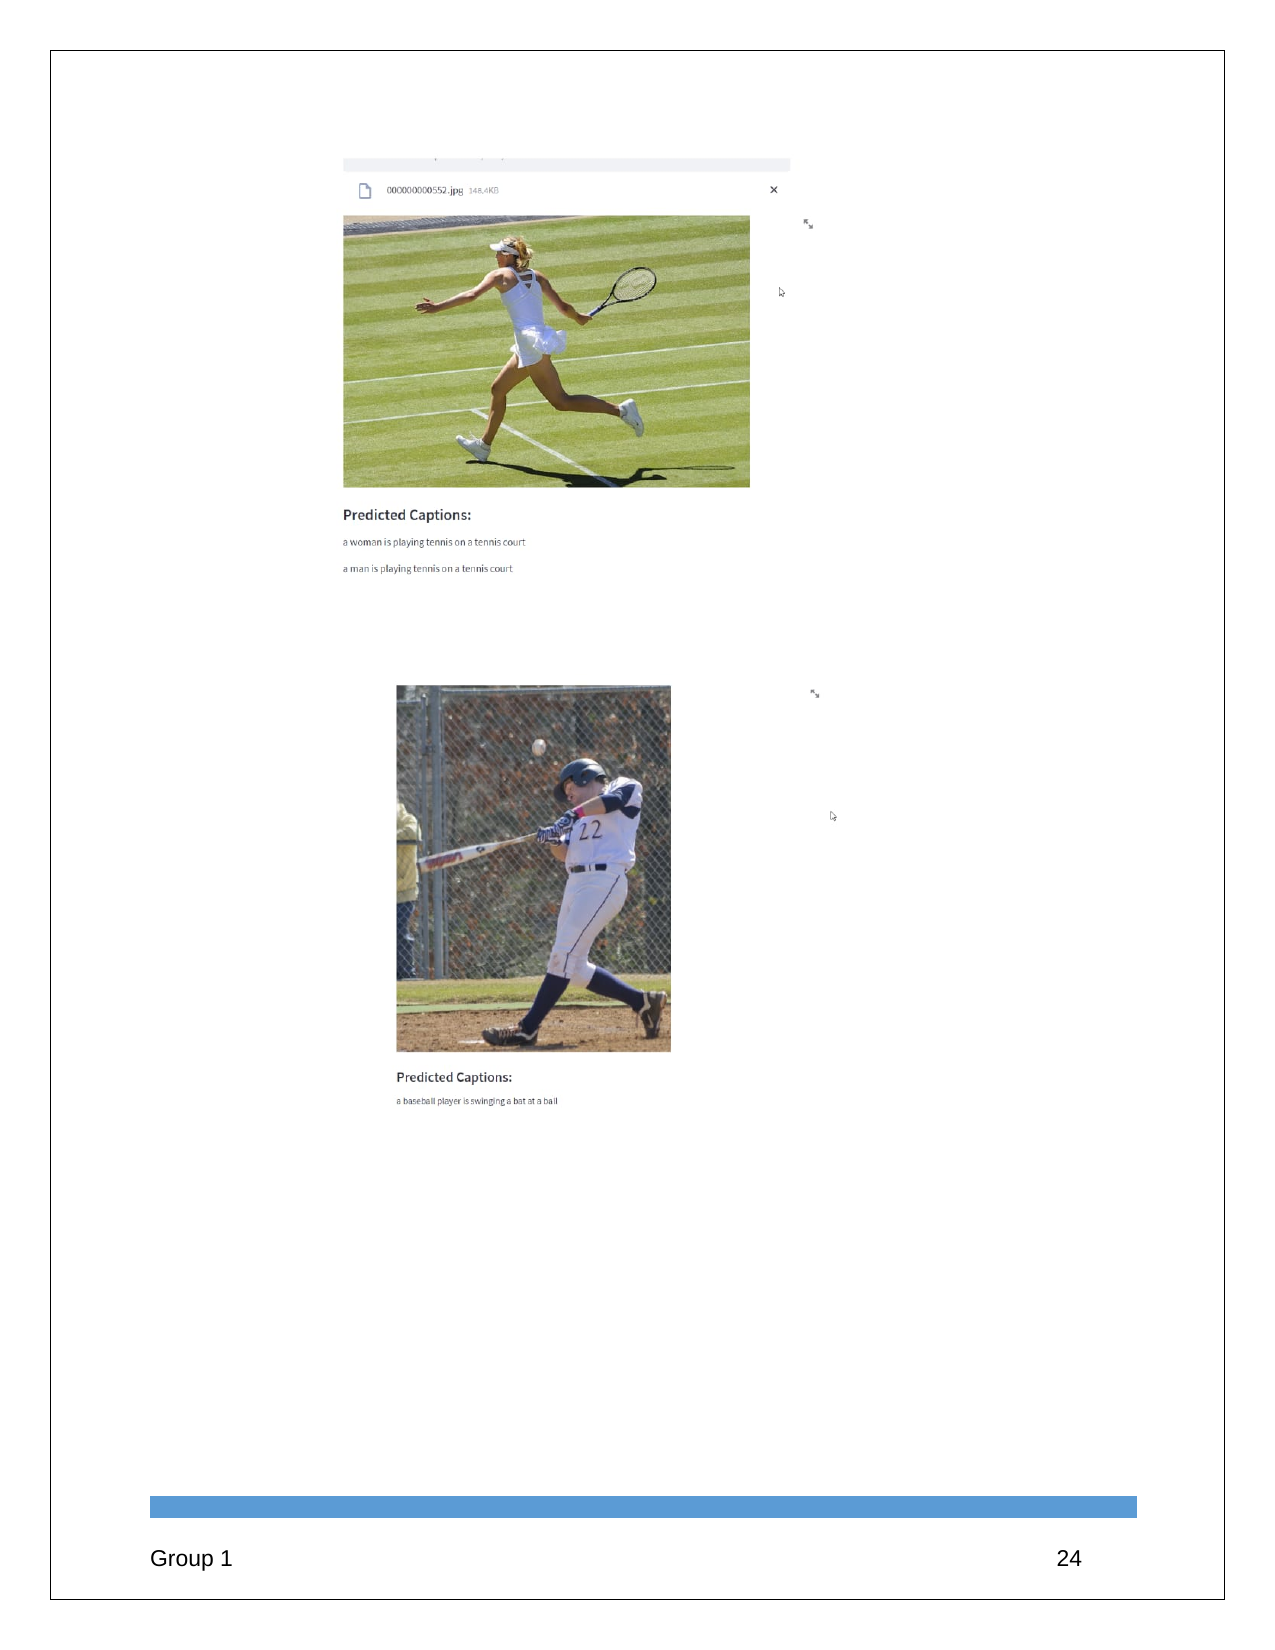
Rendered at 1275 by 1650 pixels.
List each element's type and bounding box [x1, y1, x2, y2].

picture [150, 150, 999, 580]
picture [150, 672, 1040, 1109]
